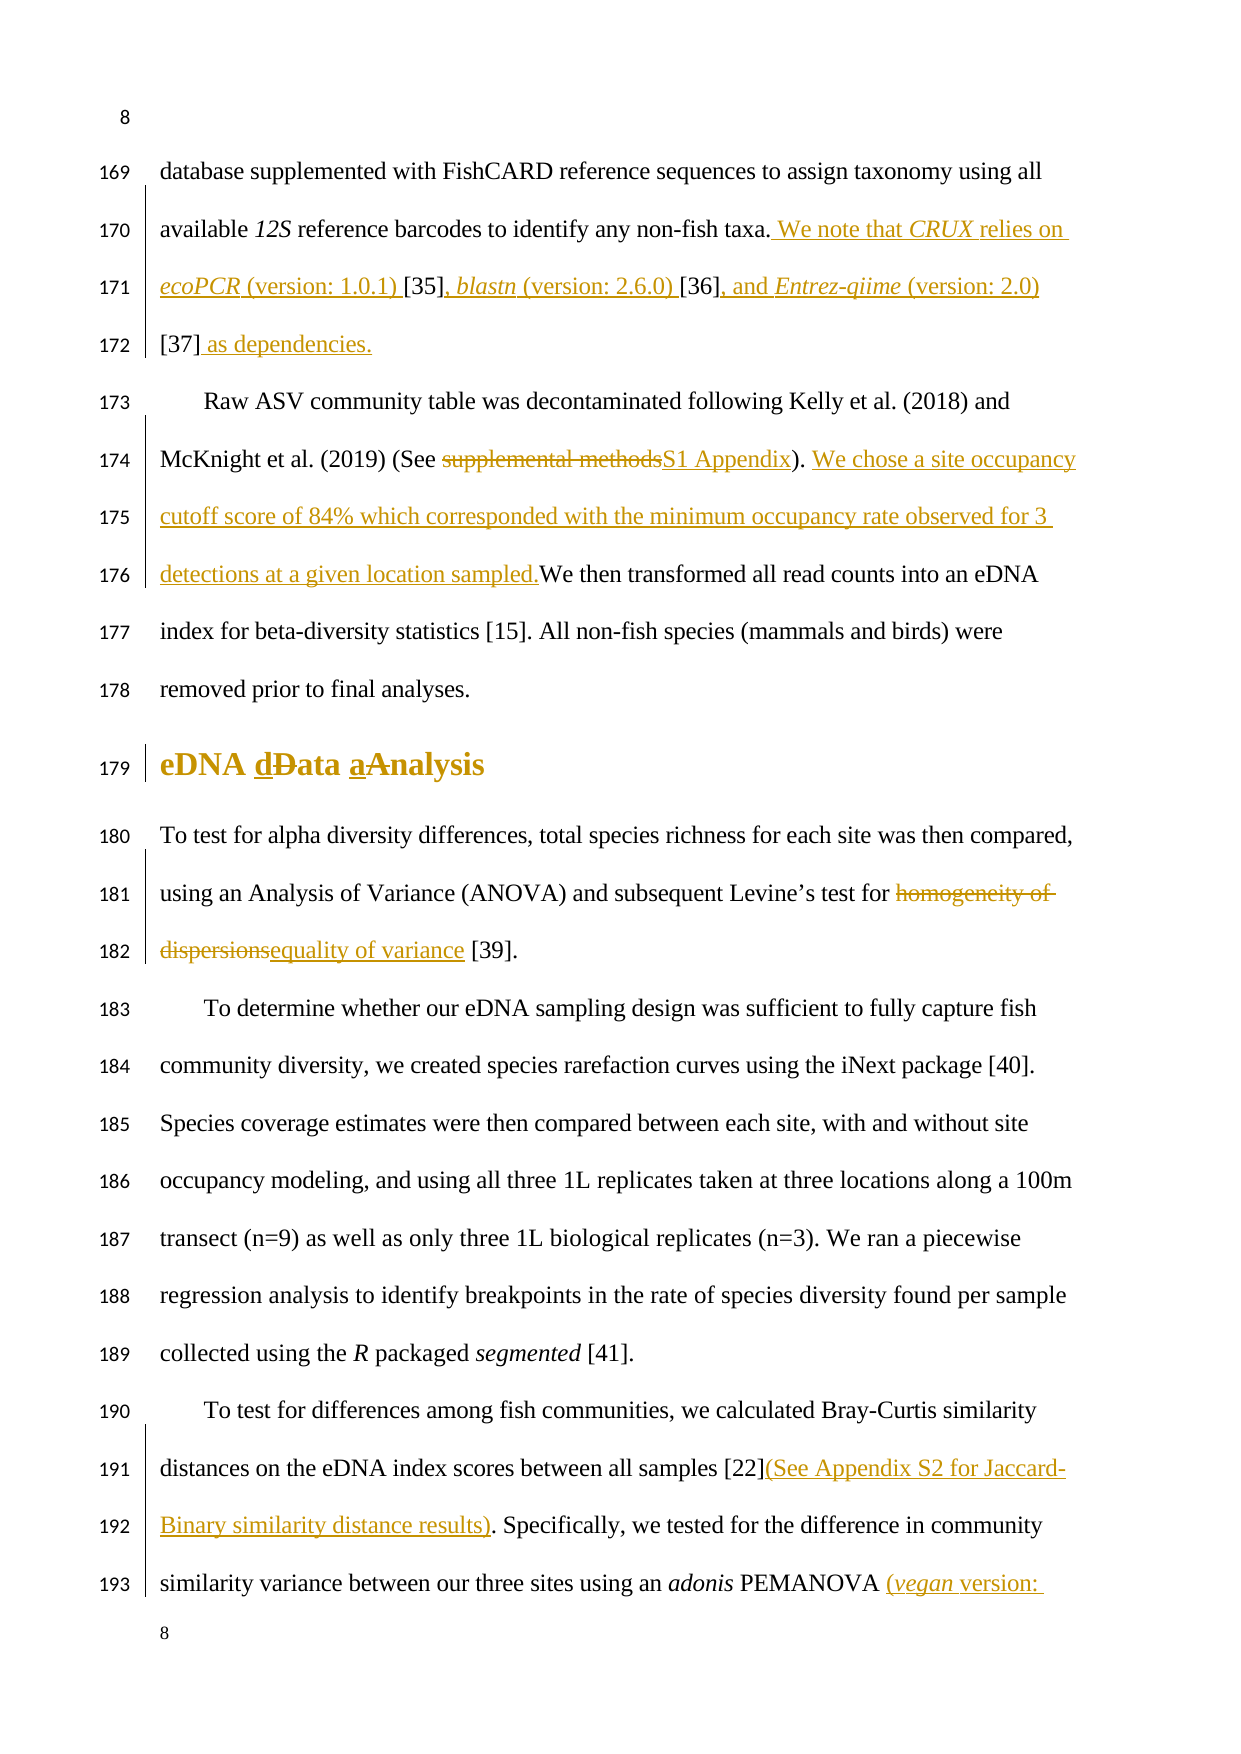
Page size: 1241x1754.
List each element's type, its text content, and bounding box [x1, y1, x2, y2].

text eDNA ata nalysis [159, 744, 1081, 782]
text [159, 1395, 1081, 1597]
text Raw ASV community table was decontaminated following Kelly et al. (2018) and McKnight et al. (2019) (See ). We then transformed all read counts into an eDNA index for beta-diversity statistics [15]. All non-fish species (mammals and birds) were removed prior to final analyses. [159, 386, 1081, 702]
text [159, 156, 1081, 357]
text To test for alpha diversity differences, total species richness for each site was then compared, using an Analysis of Variance (ANOVA) and subsequent Levine’s test for [39]. [159, 820, 1081, 964]
text To determine whether our eDNA sampling design was sufficient to fully capture fish community diversity, we created species rarefaction curves using the iNext package [40]. Species coverage estimates were then compared between each site, with and without site occupancy modeling, and using all three 1L replicates taken at three locations along a 100m transect (n=9) as well as only three 1L biological replicates (n=3). We ran a piecewise regression analysis to identify breakpoints in the rate of species diversity found per sample collected using the R packaged segmented [41]. [159, 993, 1081, 1367]
